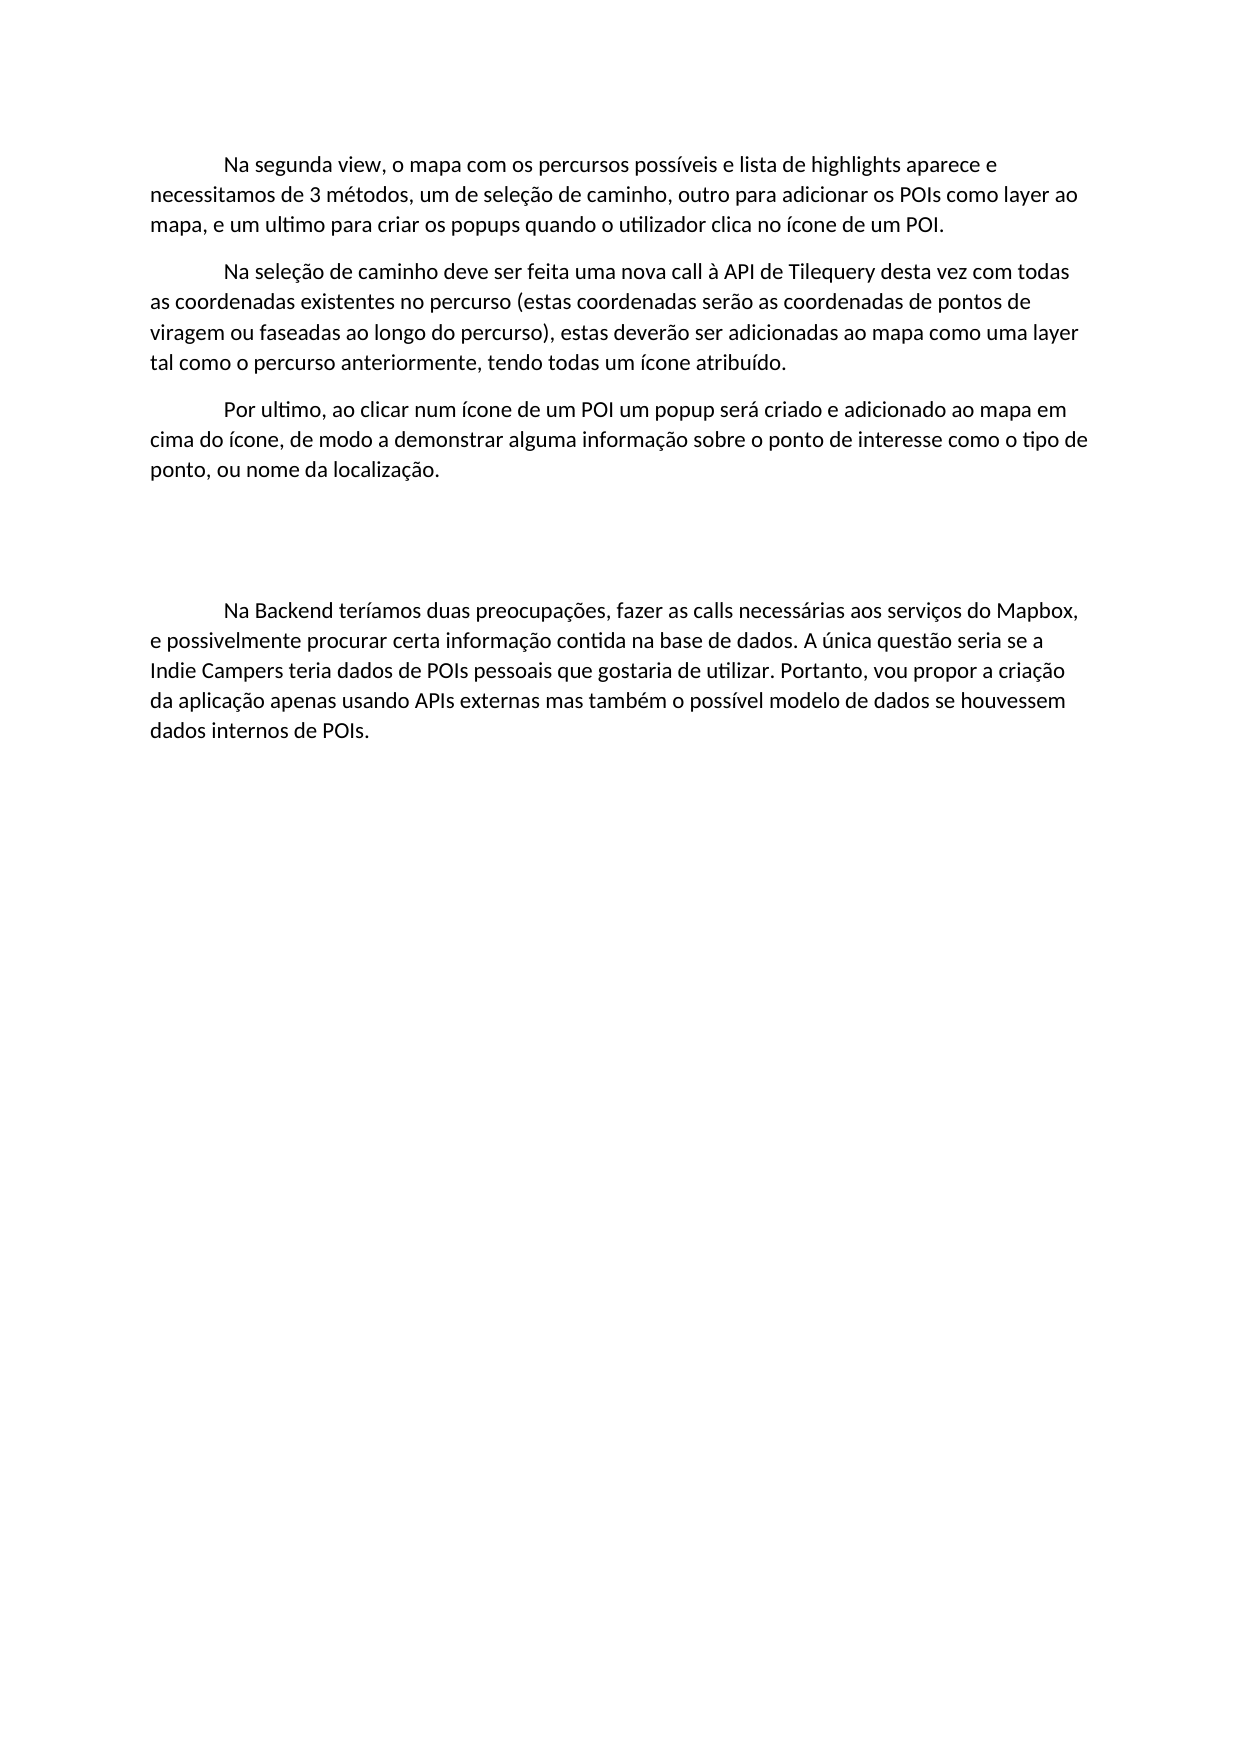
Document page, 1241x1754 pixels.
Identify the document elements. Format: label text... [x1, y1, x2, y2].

text Por ultimo, ao clicar num ícone de um POI um popup será criado e adicionado ao mapa em cima do ícone, de modo a demonstrar alguma informação sobre o ponto de interesse como o tipo de ponto, ou nome da localização. [150, 395, 1090, 483]
text Na segunda view, o mapa com os percursos possíveis e lista de highlights aparece e necessitamos de 3 métodos, um de seleção de caminho, outro para adicionar os POIs como layer ao mapa, e um ultimo para criar os popups quando o utilizador clica no ícone de um POI. [150, 150, 1090, 238]
text Na seleção de caminho deve ser feita uma nova call à API de Tilequery desta vez com todas as coordenadas existentes no percurso (estas coordenadas serão as coordenadas de pontos de viragem ou faseadas ao longo do percurso), estas deverão ser adicionadas ao mapa como uma layer tal como o percurso anteriormente, tendo todas um ícone atribuído. [150, 257, 1090, 376]
text Na Backend teríamos duas preocupações, fazer as calls necessárias aos serviços do Mapbox, e possivelmente procurar certa informação contida na base de dados. A única questão seria se a Indie Campers teria dados de POIs pessoais que gostaria de utilizar. Portanto, vou propor a criação da aplicação apenas usando APIs externas mas também o possível modelo de dados se houvessem dados internos de POIs. [150, 596, 1090, 745]
